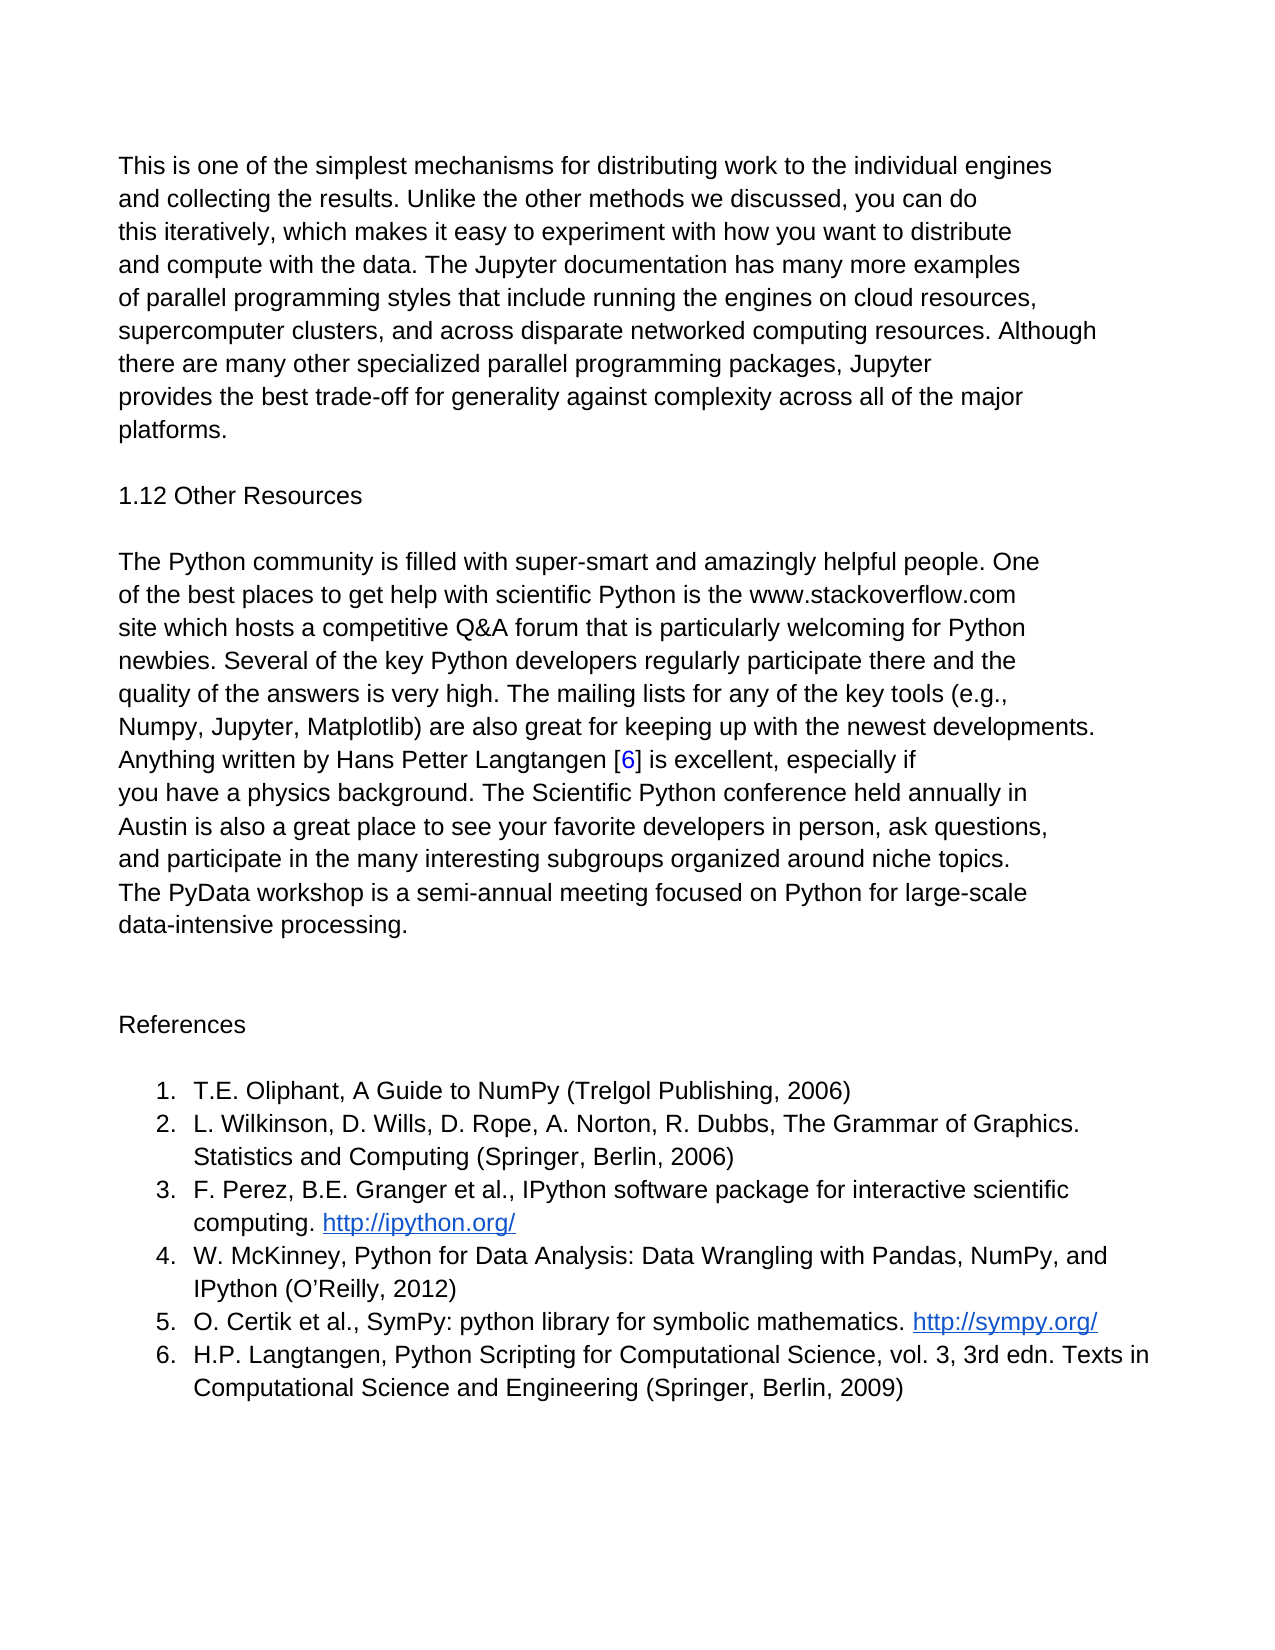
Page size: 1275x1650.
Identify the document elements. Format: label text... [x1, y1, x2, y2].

text this iteratively, which makes it easy to experiment with how you want to distribute [118, 217, 1157, 246]
list W. McKinney, Python for Data Analysis: Data Wrangling with Pandas, NumPy, and IPython (O’Reilly, 2012) [156, 1241, 1157, 1302]
list O. Certik et al., SymPy: python library for symbolic mathematics. http://sympy.org/ [156, 1307, 1157, 1336]
text Austin is also a great place to see your favorite developers in person, ask questions, [118, 811, 1157, 840]
text site which hosts a competitive Q&A forum that is particularly welcoming for Python [118, 613, 1157, 642]
text there are many other specialized parallel programming packages, Jupyter [118, 349, 1157, 378]
text supercomputer clusters, and across disparate networked computing resources. Although [118, 316, 1157, 345]
text References [118, 1009, 1157, 1038]
text of parallel programming styles that include running the engines on cloud resources, [118, 283, 1157, 312]
text provides the best trade-off for generality against complexity across all of the major [118, 382, 1157, 411]
list F. Perez, B.E. Granger et al., IPython software package for interactive scientific computing. http://ipython.org/ [156, 1175, 1157, 1236]
text you have a physics background. The Scientific Python conference held annually in [118, 778, 1157, 807]
text The Python community is filled with super-smart and amazingly helpful people. One [118, 547, 1157, 576]
text Numpy, Jupyter, Matplotlib) are also great for keeping up with the newest developments. [118, 712, 1157, 741]
text The PyData workshop is a semi-annual meeting focused on Python for large-scale [118, 877, 1157, 906]
text newbies. Several of the key Python developers regularly participate there and the [118, 646, 1157, 675]
text and collecting the results. Unlike the other methods we discussed, you can do [118, 184, 1157, 213]
text quality of the answers is very high. The mailing lists for any of the key tools (e.g., [118, 679, 1157, 708]
text data-intensive processing. [118, 911, 1157, 939]
text 1.12 Other Resources [118, 481, 1157, 510]
text and compute with the data. The Jupyter documentation has many more examples [118, 250, 1157, 279]
text platforms. [118, 415, 1157, 444]
text Anything written by Hans Petter Langtangen [6] is excellent, especially if [118, 745, 1157, 774]
text and participate in the many interesting subgroups organized around niche topics. [118, 844, 1157, 873]
list H.P. Langtangen, Python Scripting for Computational Science, vol. 3, 3rd edn. Texts in Computational Science and Engineering (Springer, Berlin, 2009) [156, 1340, 1157, 1402]
list L. Wilkinson, D. Wills, D. Rope, A. Norton, R. Dubbs, The Grammar of Graphics. Statistics and Computing (Springer, Berlin, 2006) [156, 1109, 1157, 1170]
list T.E. Oliphant, A Guide to NumPy (Trelgol Publishing, 2006) [156, 1076, 1157, 1104]
text of the best places to get help with scientific Python is the www.stackoverflow.com [118, 580, 1157, 609]
text This is one of the simplest mechanisms for distributing work to the individual engines [118, 151, 1157, 180]
